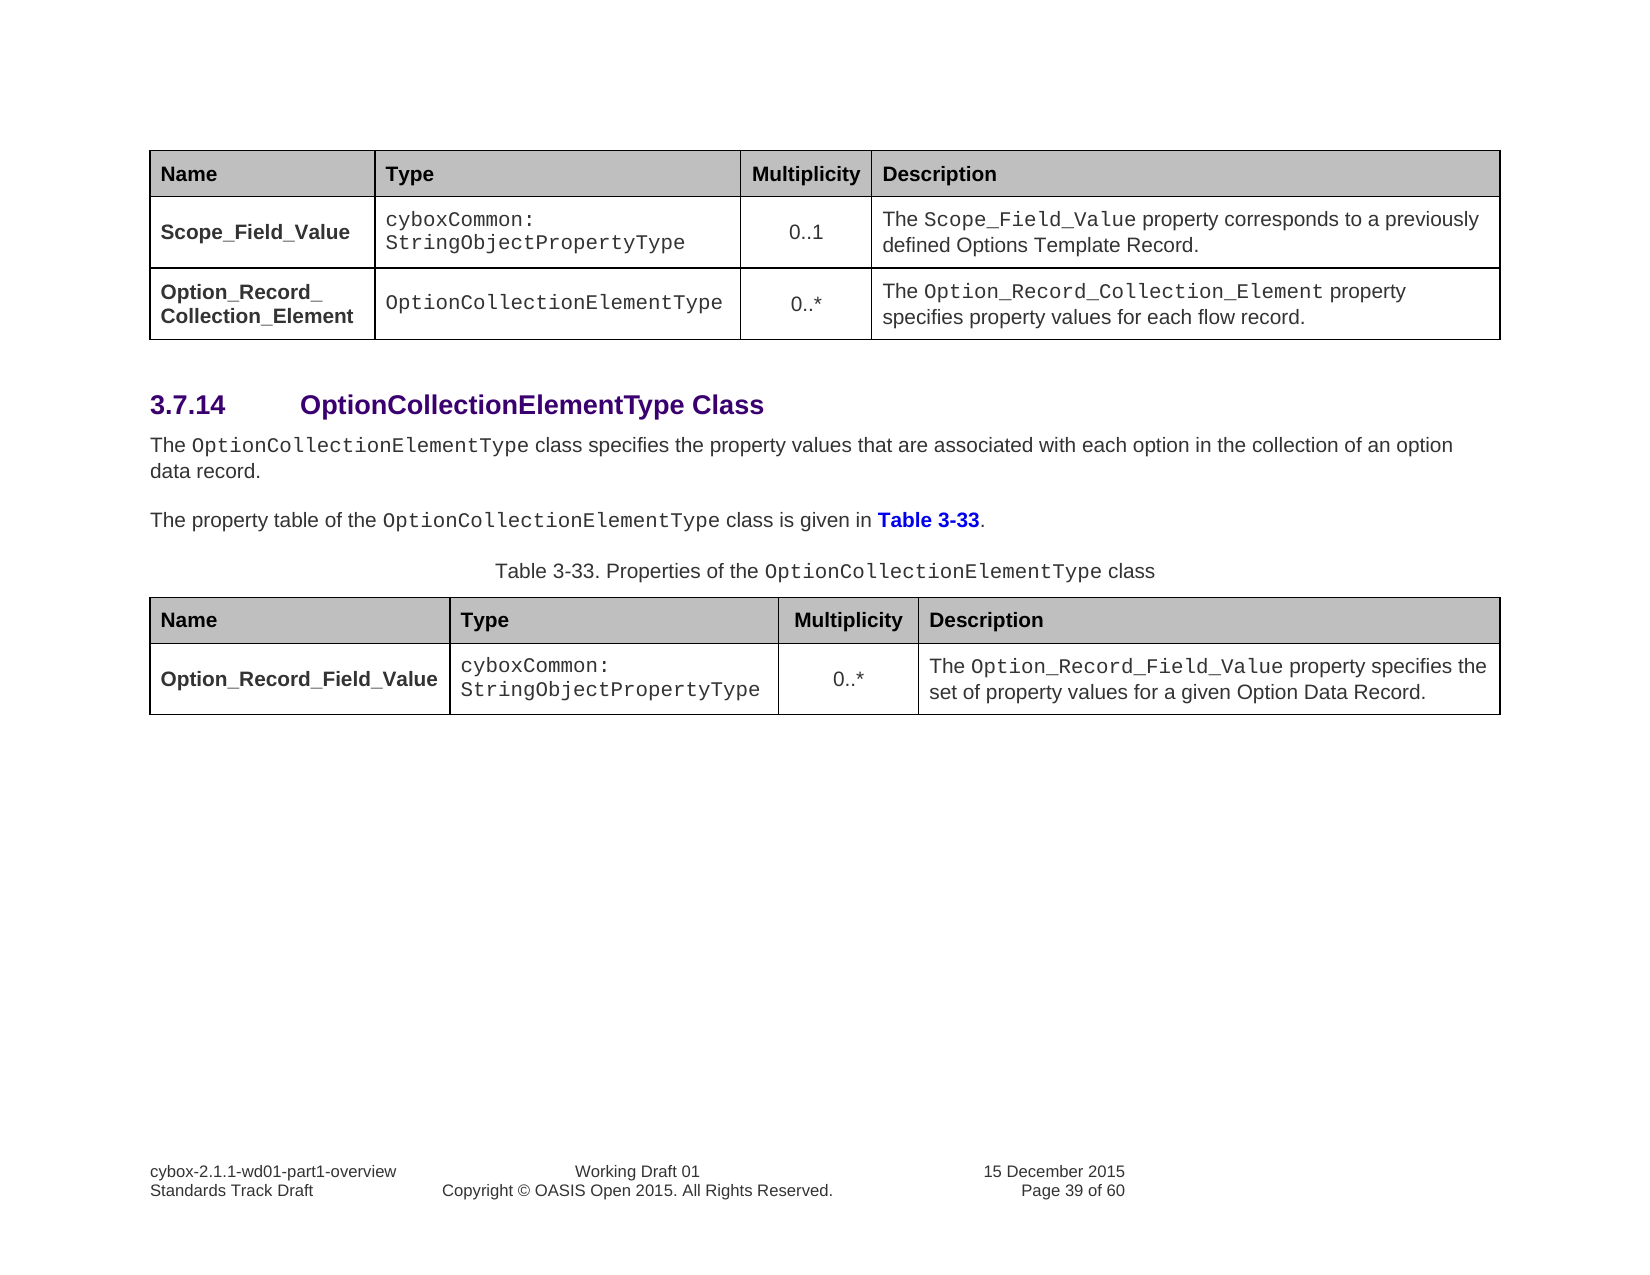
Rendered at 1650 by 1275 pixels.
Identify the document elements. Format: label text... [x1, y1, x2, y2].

table_header Type [451, 598, 778, 643]
table_cell OptionCollectionElementType [376, 269, 740, 339]
table_header Name [151, 598, 449, 643]
table_cell cyboxCommon: StringObjectPropertyType [451, 644, 778, 714]
table_cell The Option_Record_Field_Value property specifies the set of property values for a given Option Data Record. [919, 644, 1499, 714]
table_cell 0..* [779, 644, 918, 714]
table_header Multiplicity [741, 151, 871, 196]
table_header Description [872, 151, 1499, 196]
text The OptionCollectionElementType class specifies the property values that are associated with each option in the collection of an option data record. [150, 433, 1500, 483]
table_cell The Scope_Field_Value property corresponds to a previously defined Options Template Record. [872, 197, 1499, 267]
table_header Name [151, 151, 374, 196]
table_cell 0..1 [741, 197, 871, 267]
table_header Description [919, 598, 1499, 643]
table_cell 0..* [741, 269, 871, 339]
table_cell cyboxCommon: StringObjectPropertyType [376, 197, 740, 267]
subtitle OptionCollectionElementType Class [150, 389, 1500, 420]
table_header Multiplicity [779, 598, 918, 643]
table_cell Option_Record_Field_Value [151, 644, 449, 714]
table_cell Option_Record_ Collection_Element [151, 269, 374, 339]
table_cell Scope_Field_Value [151, 197, 374, 267]
table_header Type [376, 151, 740, 196]
table_cell The Option_Record_Collection_Element property specifies property values for each flow record. [872, 269, 1499, 339]
